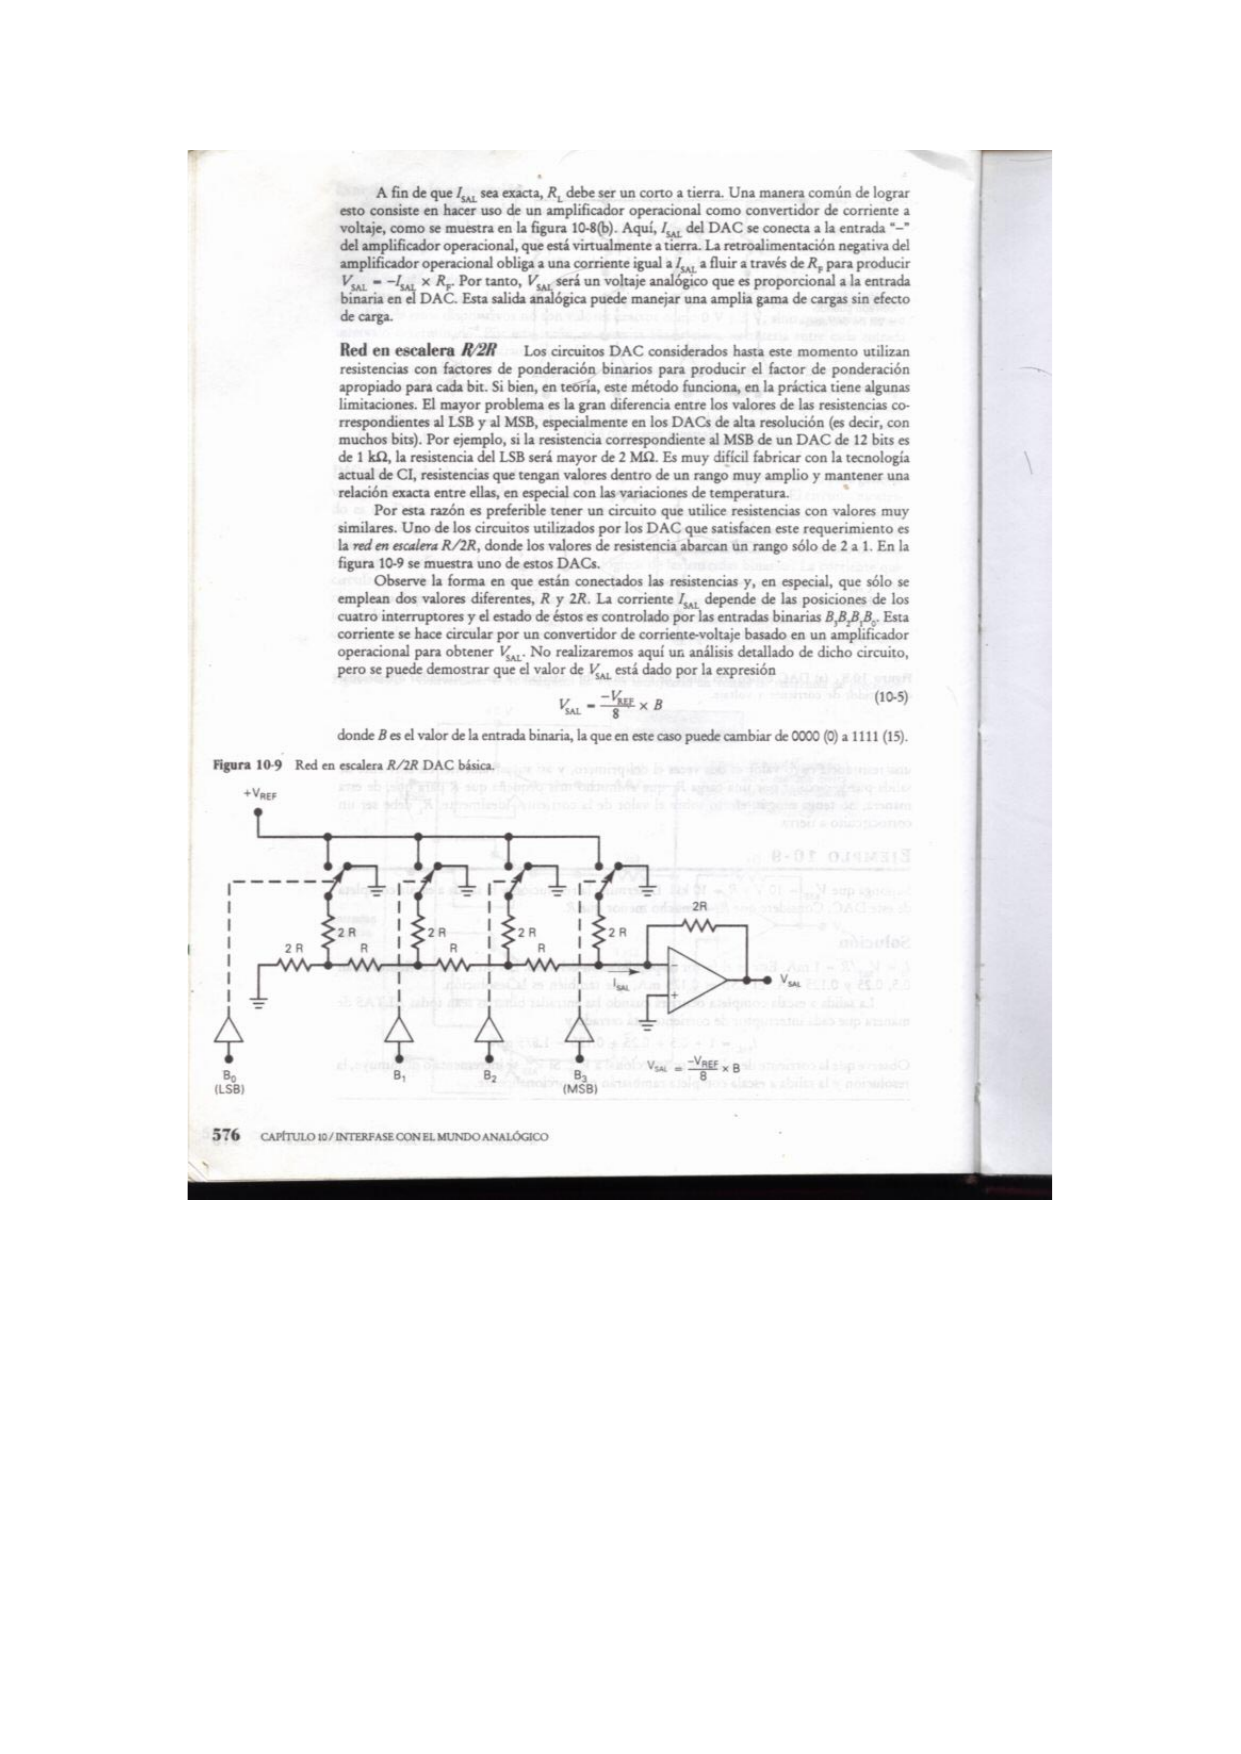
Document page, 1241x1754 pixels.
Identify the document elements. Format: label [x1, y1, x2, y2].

picture [187, 150, 1053, 1200]
